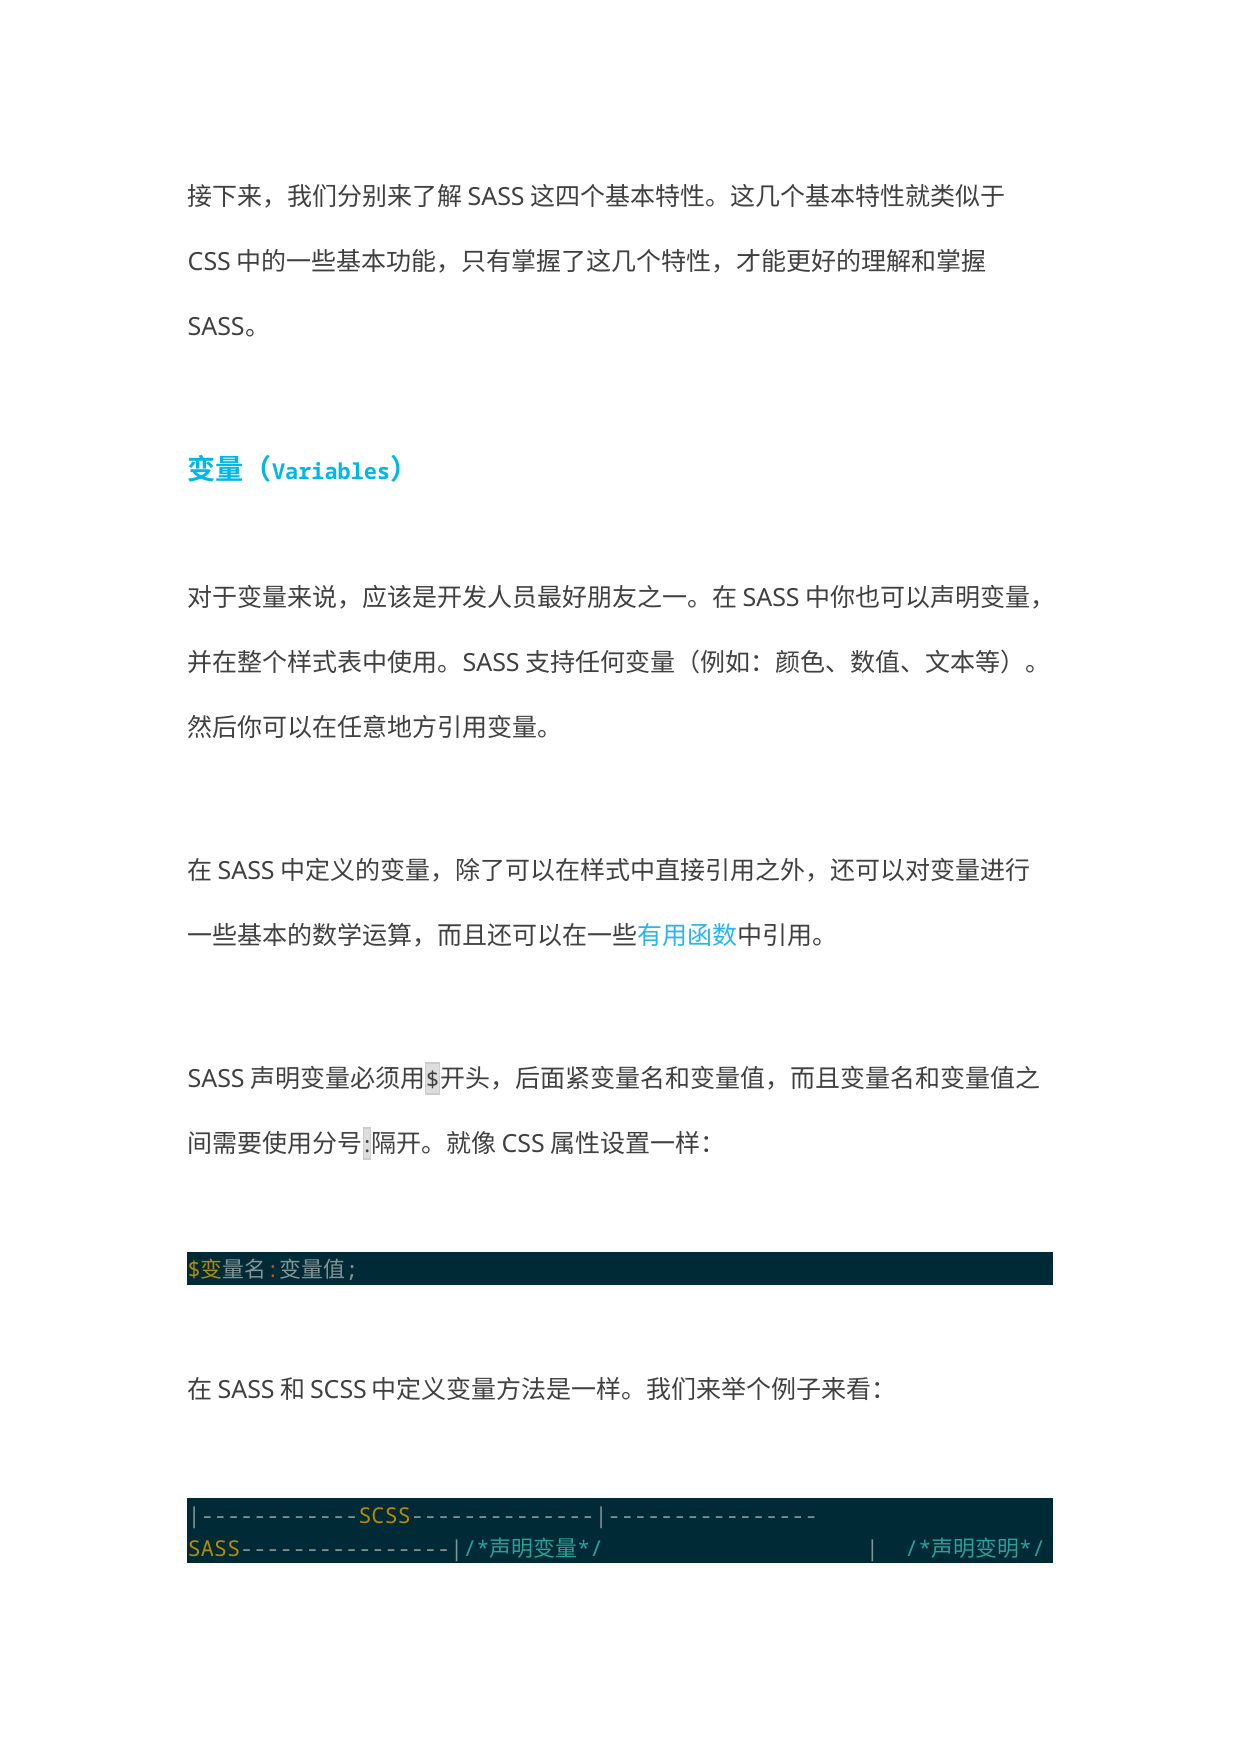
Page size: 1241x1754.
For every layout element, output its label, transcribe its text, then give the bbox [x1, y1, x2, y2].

text 在SASS中定义的变量，除了可以在样式中直接引用之外，还可以对变量进行一些基本的数学运算，而且还可以在一些有用函数中引用。 [187, 836, 1053, 966]
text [187, 1498, 1053, 1563]
text 接下来，我们分别来了解SASS这四个基本特性。这几个基本特性就类似于CSS中的一些基本功能，只有掌握了这几个特性，才能更好的理解和掌握SASS。 [187, 162, 1053, 357]
subtitle 变量（Variables） [187, 435, 1053, 500]
text $变量名:变量值; [187, 1252, 1053, 1285]
text SASS声明变量必须用$开头，后面紧变量名和变量值，而且变量名和变量值之间需要使用分号:隔开。就像CSS属性设置一样： [187, 1044, 1053, 1174]
text 对于变量来说，应该是开发人员最好朋友之一。在SASS中你也可以声明变量，并在整个样式表中使用。SASS支持任何变量（例如：颜色、数值、文本等）。然后你可以在任意地方引用变量。 [187, 563, 1053, 758]
text 在SASS和SCSS中定义变量方法是一样。我们来举个例子来看： [187, 1355, 1053, 1420]
